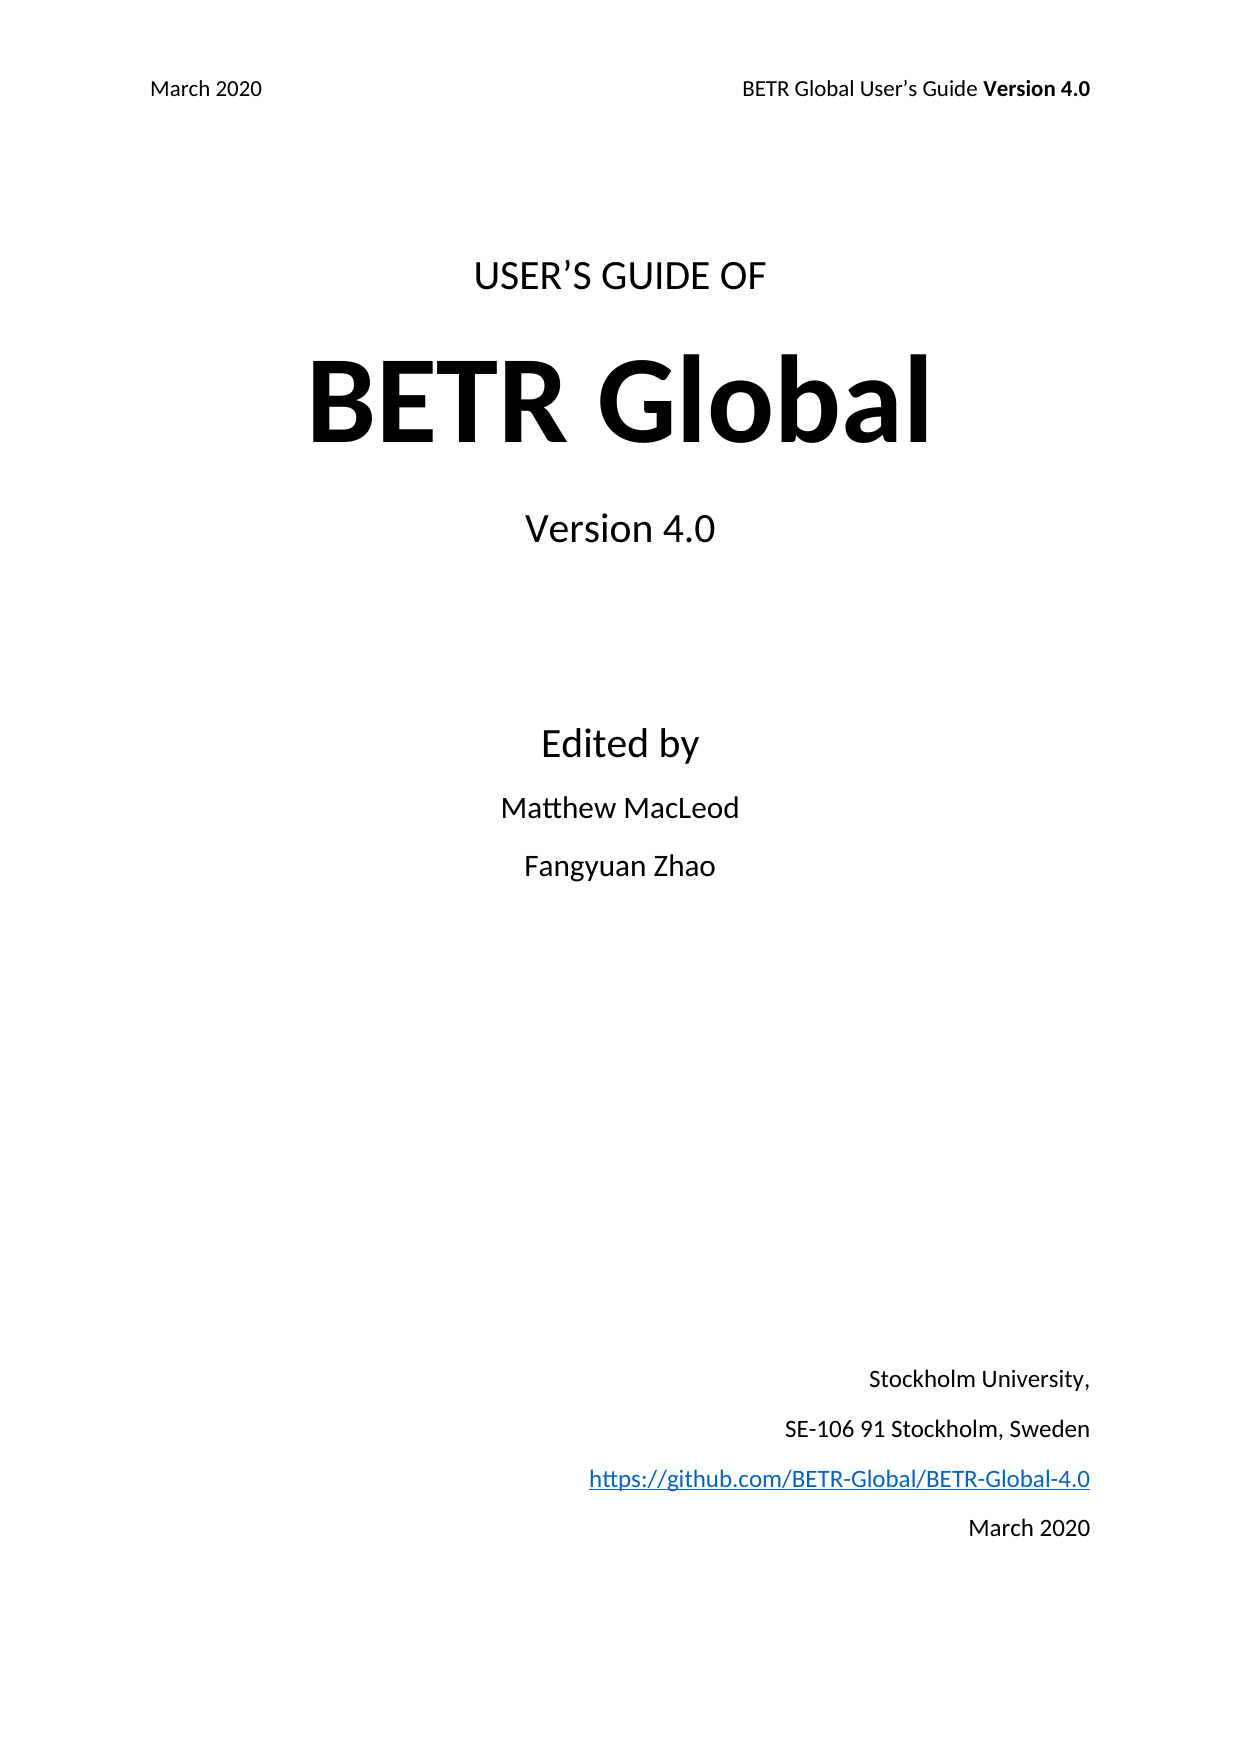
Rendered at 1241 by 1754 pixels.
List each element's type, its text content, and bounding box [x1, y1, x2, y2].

text Edited by [150, 717, 1090, 768]
text Stockholm University, [150, 1364, 1090, 1394]
text https://github.com/BETR-Global/BETR-Global-4.0 [150, 1463, 1090, 1493]
text BETR Global [150, 321, 1090, 473]
text USER’S GUIDE OF [150, 249, 1090, 300]
text Fangyuan Zhao [150, 846, 1090, 884]
text March 2020 [150, 1512, 1090, 1543]
text Version 4.0 [150, 502, 1090, 553]
text Matthew MacLeod [150, 788, 1090, 826]
text SE-106 91 Stockholm, Sweden [150, 1413, 1090, 1444]
